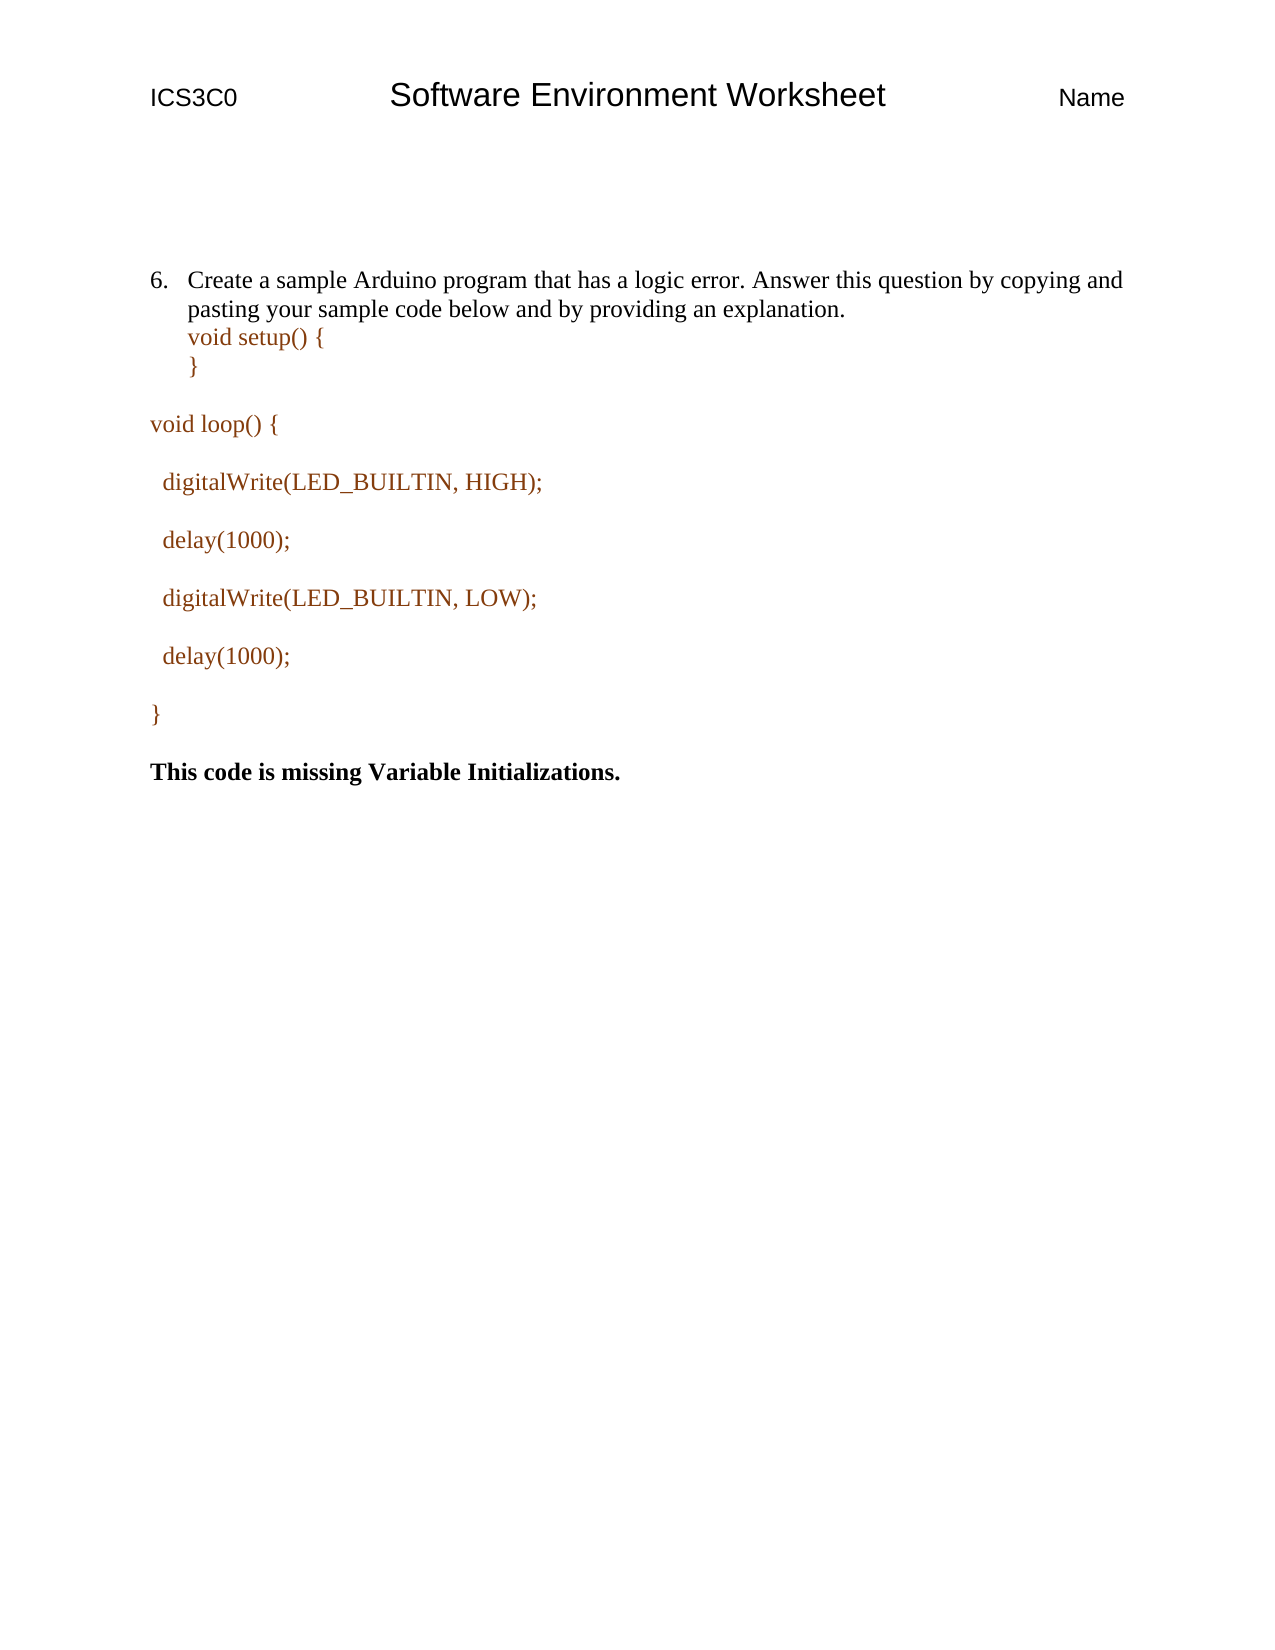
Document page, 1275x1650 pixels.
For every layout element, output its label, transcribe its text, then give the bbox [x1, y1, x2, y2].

text digitalWrite(LED_BUILTIN, LOW); [150, 583, 1125, 612]
list Create a sample Arduino program that has a logic error. Answer this question by copying and pasting your sample code below and by providing an explanation. [150, 265, 1125, 322]
text digitalWrite(LED_BUILTIN, HIGH); [150, 467, 1125, 496]
text delay(1000); [150, 525, 1125, 554]
text This code is missing Variable Initializations. [150, 757, 1125, 785]
text void setup() { [187, 322, 1125, 351]
text void loop() { [150, 409, 1125, 438]
text } [187, 351, 1125, 380]
text delay(1000); [150, 641, 1125, 669]
text } [150, 699, 1125, 727]
